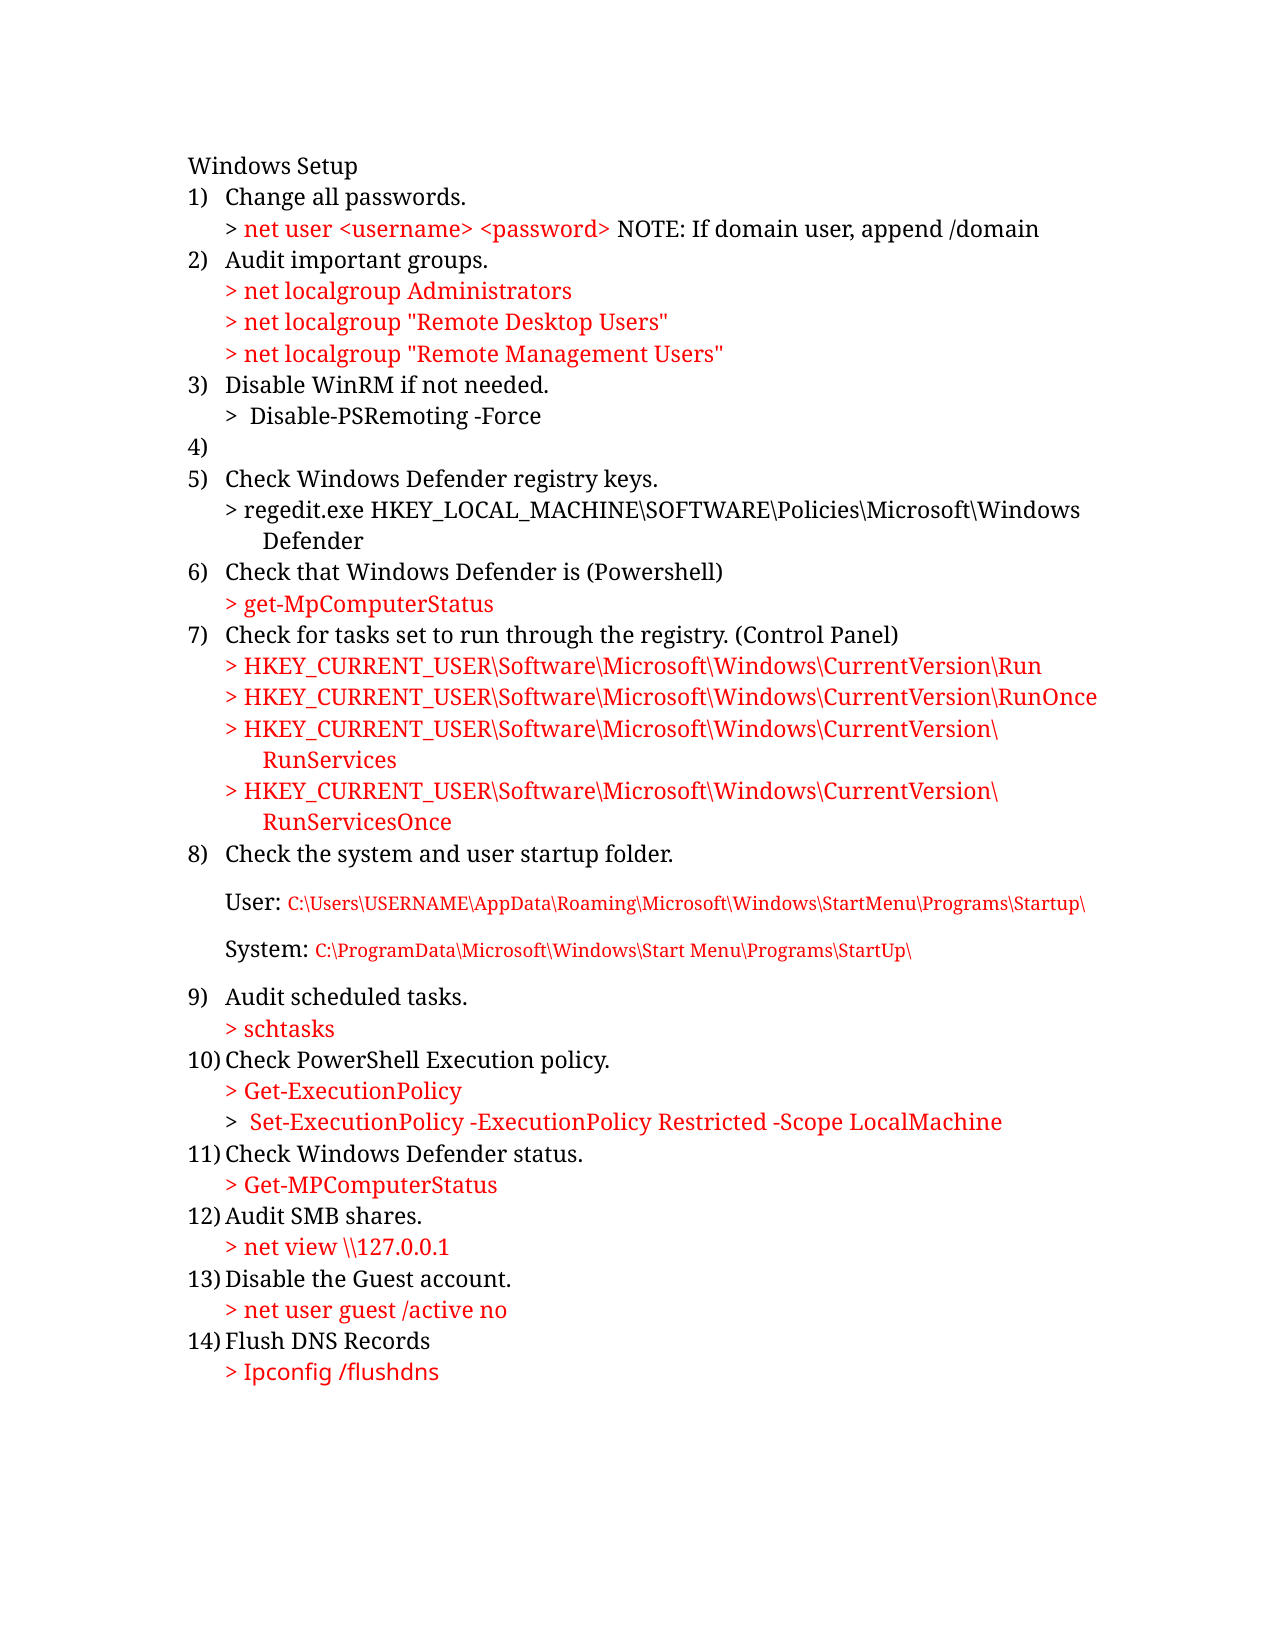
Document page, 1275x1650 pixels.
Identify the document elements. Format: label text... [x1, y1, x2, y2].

list Disable the Guest account. [187, 1262, 1125, 1294]
list Check the system and user startup folder. [187, 837, 1125, 869]
list Check PowerShell Execution policy. [187, 1044, 1125, 1075]
list Check that Windows Defender is (Powershell) [187, 556, 1125, 587]
list Get-ExecutionPolicy [225, 1075, 1125, 1106]
list regedit.exe HKEY_LOCAL_MACHINE\SOFTWARE\Policies\Microsoft\Windows Defender [225, 494, 1125, 556]
list Change all passwords. [187, 181, 1125, 212]
list net user guest /active no [225, 1294, 1125, 1325]
list Ipconfig /flushdns [225, 1356, 1125, 1387]
list net localgroup "Remote Management Users" [225, 337, 1125, 369]
text User: C:\Users\USERNAME\AppData\Roaming\Microsoft\Windows\StartMenu\Programs\Startup\ [150, 885, 1125, 917]
list net localgroup Administrators [225, 275, 1125, 306]
list HKEY_CURRENT_USER\Software\Microsoft\Windows\CurrentVersion\RunServices [225, 712, 1125, 775]
list Check Windows Defender status. [187, 1137, 1125, 1169]
list Audit SMB shares. [187, 1200, 1125, 1231]
list Get-MPComputerStatus [225, 1169, 1125, 1200]
text System: C:\ProgramData\Microsoft\Windows\Start Menu\Programs\StartUp\ [225, 933, 1125, 964]
list Audit scheduled tasks. [187, 981, 1125, 1012]
list HKEY_CURRENT_USER\Software\Microsoft\Windows\CurrentVersion\Run [225, 650, 1125, 681]
list Disable-PSRemoting -Force [225, 400, 1125, 431]
list get-MpComputerStatus [225, 587, 1125, 619]
list HKEY_CURRENT_USER\Software\Microsoft\Windows\CurrentVersion\RunOnce [225, 681, 1125, 712]
list Check Windows Defender registry keys. [187, 462, 1125, 494]
list net localgroup "Remote Desktop Users" [225, 306, 1125, 337]
list net user <username> <password> NOTE: If domain user, append /domain [225, 212, 1125, 244]
list Audit important groups. [187, 244, 1125, 275]
list HKEY_CURRENT_USER\Software\Microsoft\Windows\CurrentVersion\RunServicesOnce [225, 775, 1125, 837]
list Set-ExecutionPolicy -ExecutionPolicy Restricted -Scope LocalMachine [225, 1106, 1125, 1137]
list Windows Setup [150, 150, 1125, 181]
list Flush DNS Records [187, 1325, 1125, 1356]
list net view \\127.0.0.1 [225, 1231, 1125, 1262]
list Disable WinRM if not needed. [187, 369, 1125, 400]
list Check for tasks set to run through the registry. (Control Panel) [187, 619, 1125, 650]
list schtasks [225, 1012, 1125, 1044]
